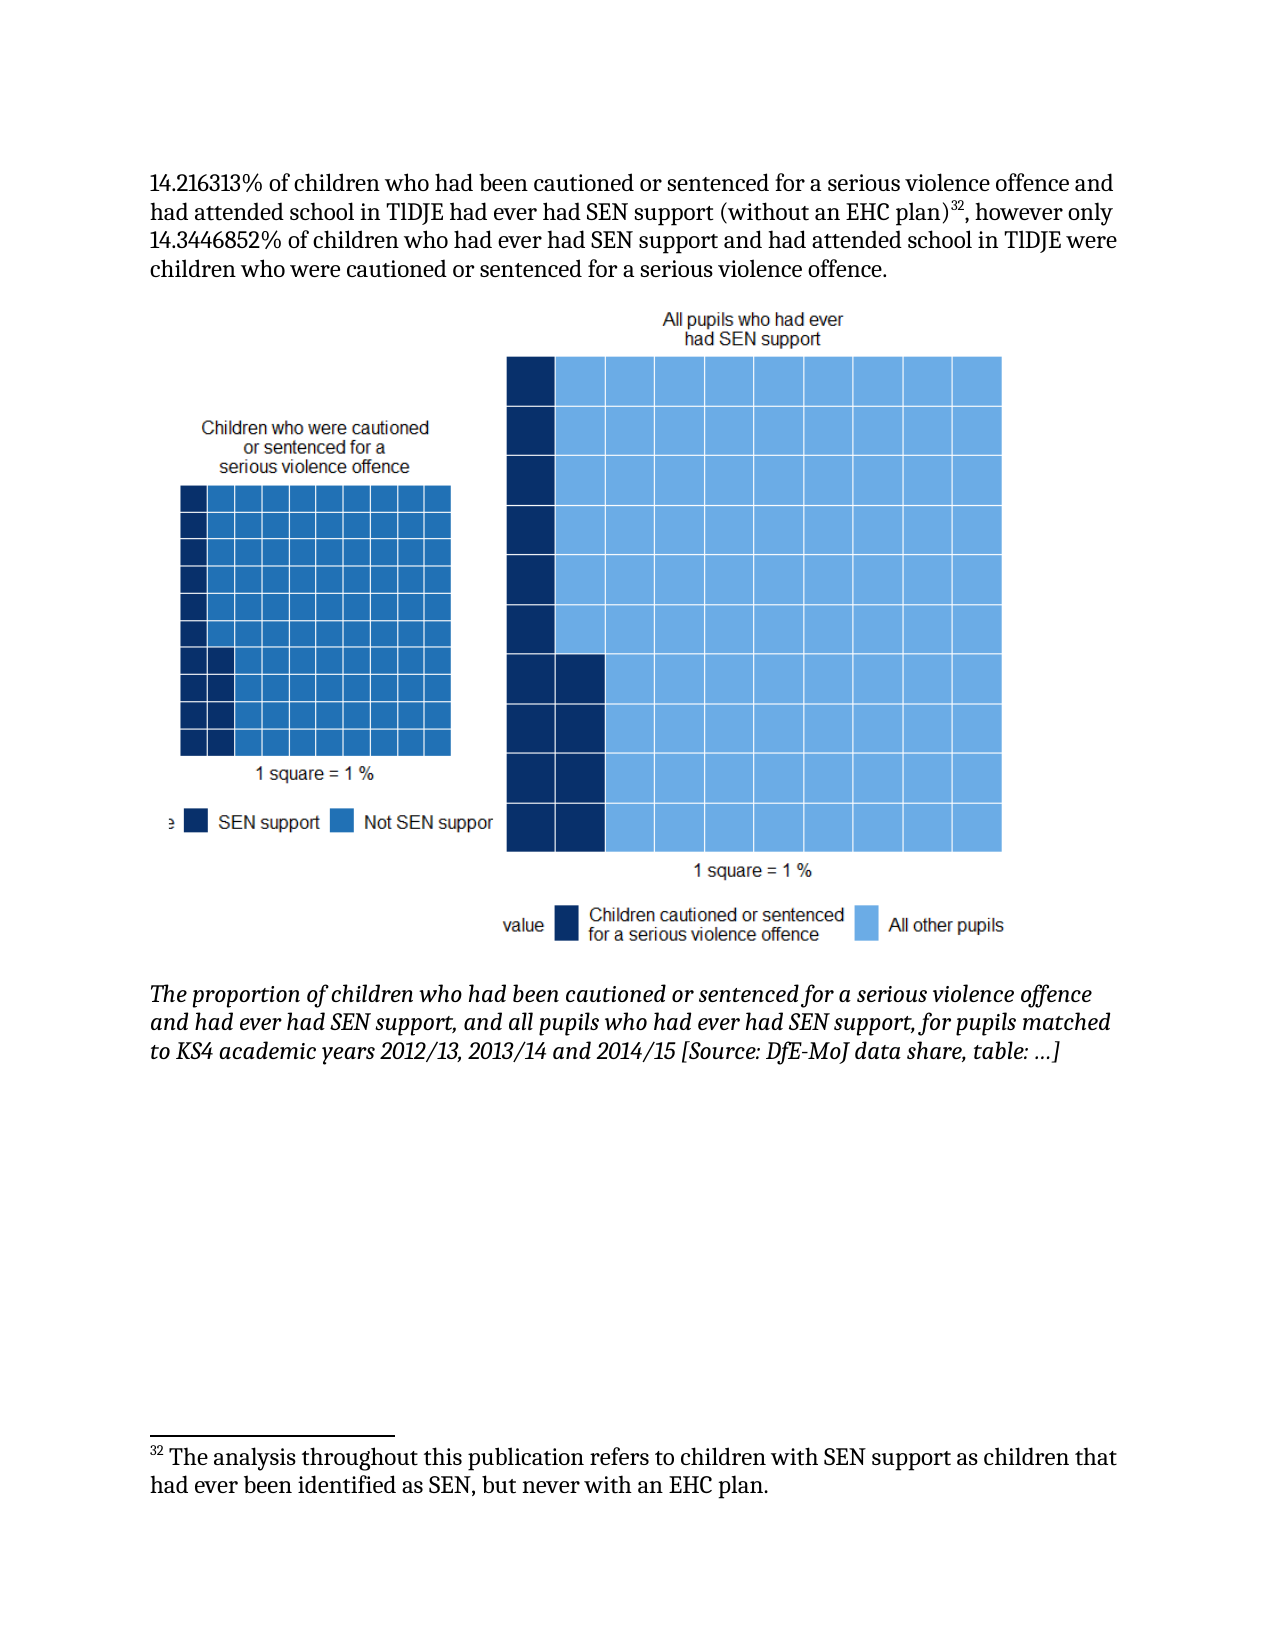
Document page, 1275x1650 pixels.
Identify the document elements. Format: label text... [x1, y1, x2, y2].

text 14.216313% of children who had been cautioned or sentenced for a serious violence offence and had attended school in TlDJE had ever had SEN support (without an EHC plan), however only 14.3446852% of children who had ever had SEN support and had attended school in TlDJE were children who were cautioned or sentenced for a serious violence offence. [150, 169, 1125, 284]
text The proportion of children who had been cautioned or sentenced for a serious violence offence and had ever had SEN support, and all pupils who had ever had SEN support, for pupils matched to KS4 academic years 2012/13, 2013/14 and 2014/15 [Source: DfE-MoJ data share, table: …] [150, 979, 1125, 1066]
picture [168, 302, 1044, 959]
